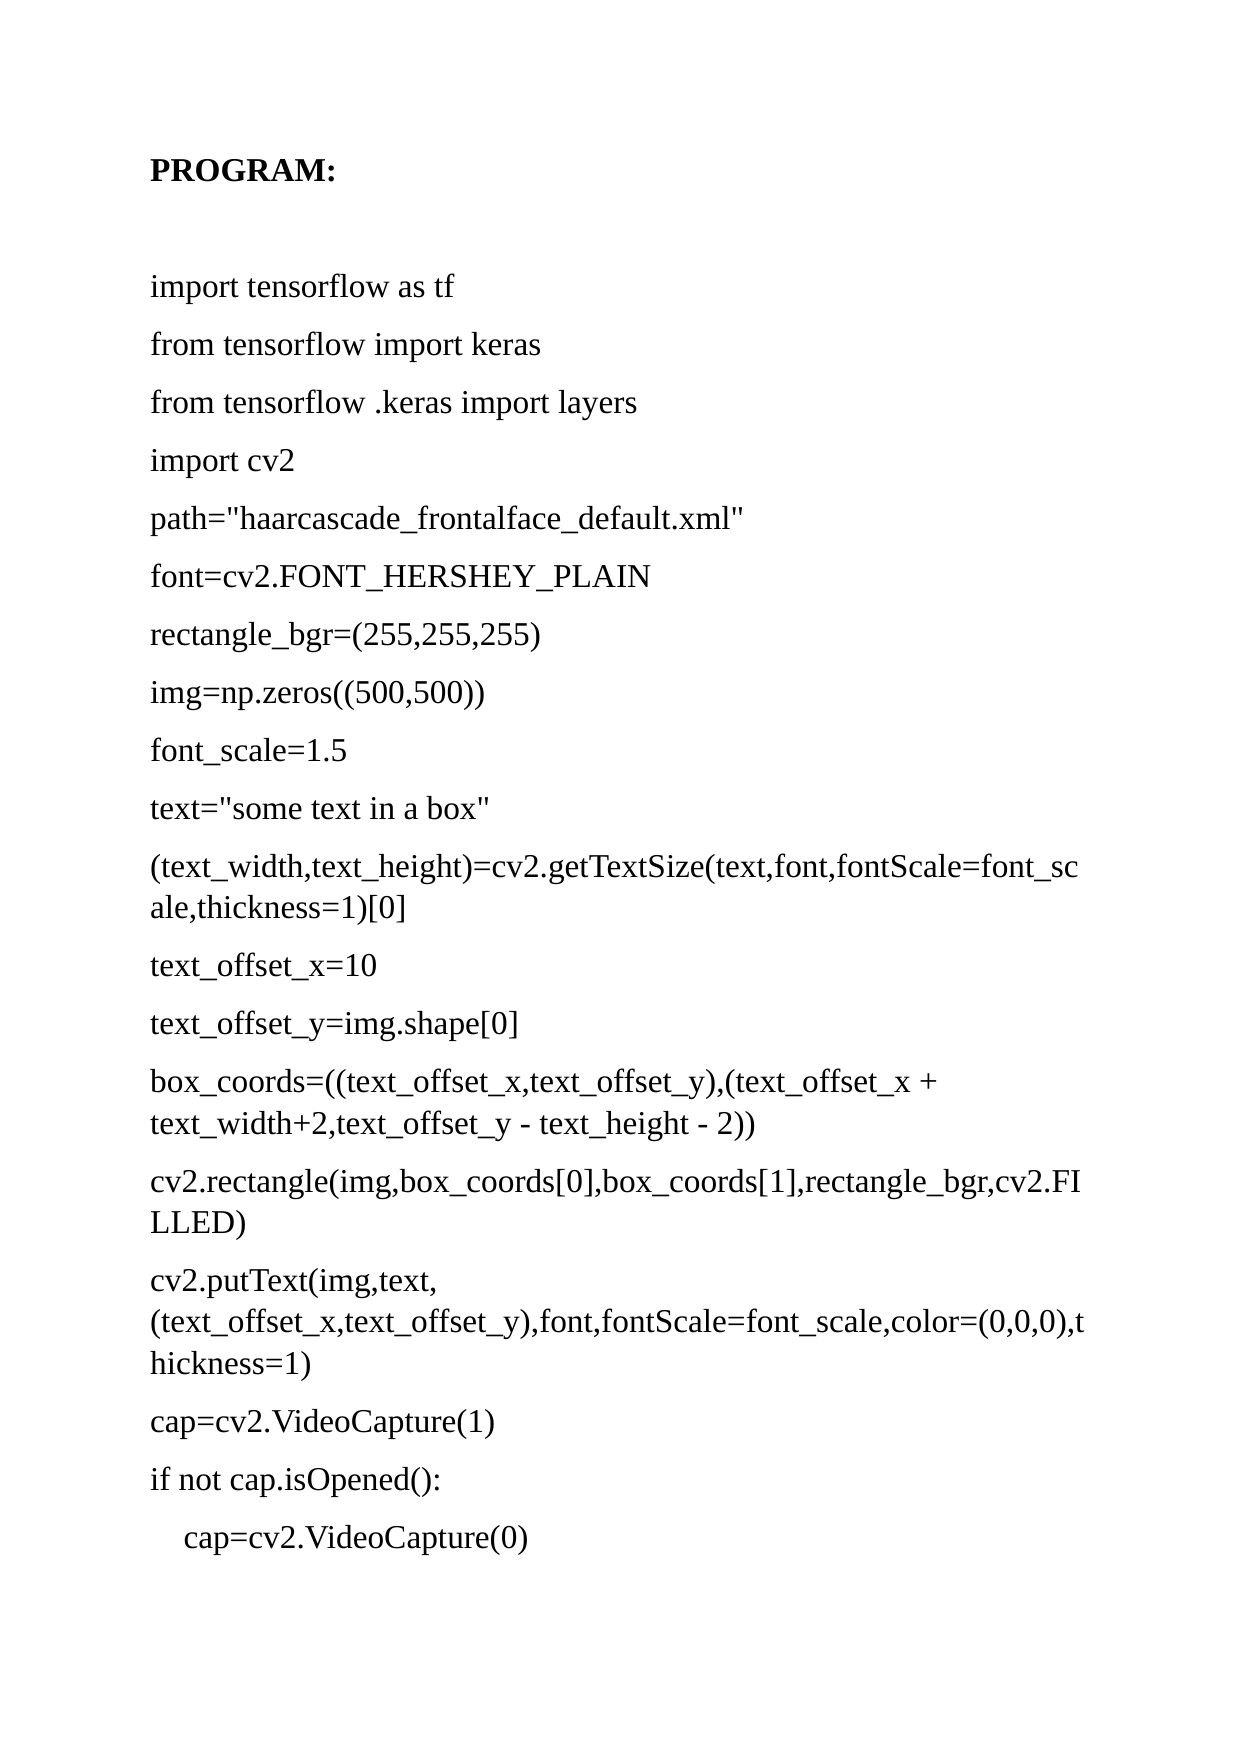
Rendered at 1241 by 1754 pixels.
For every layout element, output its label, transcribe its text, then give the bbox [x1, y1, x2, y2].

text img=np.zeros((500,500)) [150, 672, 1090, 711]
text if not cap.isOpened(): [150, 1459, 1090, 1497]
text box_coords=((text_offset_x,text_offset_y),(text_offset_x + text_width+2,text_offset_y - text_height - 2)) [150, 1062, 1090, 1141]
text text_offset_y=img.shape[0] [150, 1004, 1090, 1042]
text path="haarcascade_frontalface_default.xml" [150, 498, 1090, 536]
text cap=cv2.VideoCapture(0) [150, 1517, 1090, 1556]
text from tensorflow import keras [150, 324, 1090, 362]
text PROGRAM: [150, 150, 1090, 188]
text import tensorflow as tf [150, 266, 1090, 304]
text font=cv2.FONT_HERSHEY_PLAIN [150, 556, 1090, 594]
text import cv2 [150, 440, 1090, 478]
text from tensorflow .keras import layers [150, 382, 1090, 420]
text cv2.rectangle(img,box_coords[0],box_coords[1],rectangle_bgr,cv2.FILLED) [150, 1161, 1090, 1241]
text cap=cv2.VideoCapture(1) [150, 1401, 1090, 1439]
text font_scale=1.5 [150, 730, 1090, 768]
text cv2.putText(img,text,(text_offset_x,text_offset_y),font,fontScale=font_scale,color=(0,0,0),thickness=1) [150, 1260, 1090, 1381]
text text="some text in a box" [150, 788, 1090, 827]
text rectangle_bgr=(255,255,255) [150, 614, 1090, 652]
text (text_width,text_height)=cv2.getTextSize(text,font,fontScale=font_scale,thickness=1)[0] [150, 846, 1090, 926]
text text_offset_x=10 [150, 946, 1090, 984]
